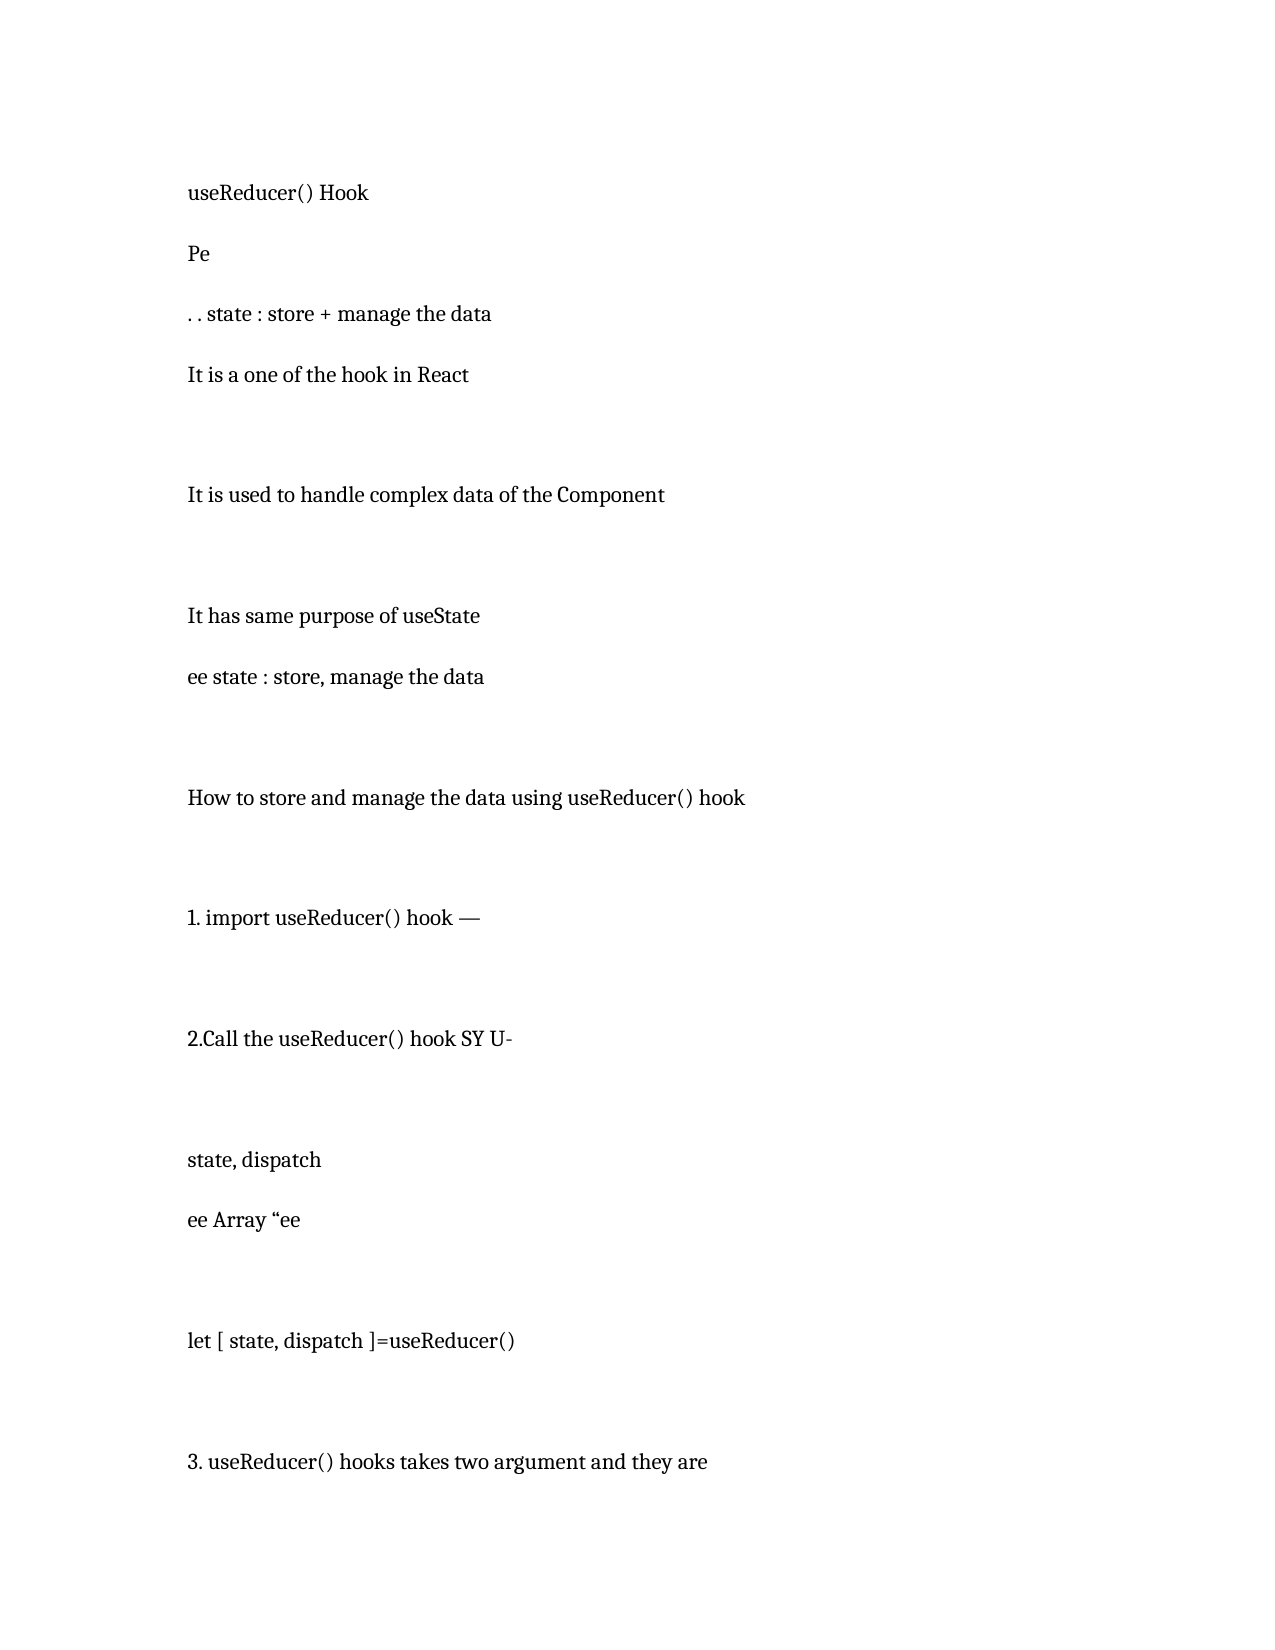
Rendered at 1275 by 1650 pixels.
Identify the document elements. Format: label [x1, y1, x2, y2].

text [187, 150, 1087, 1475]
